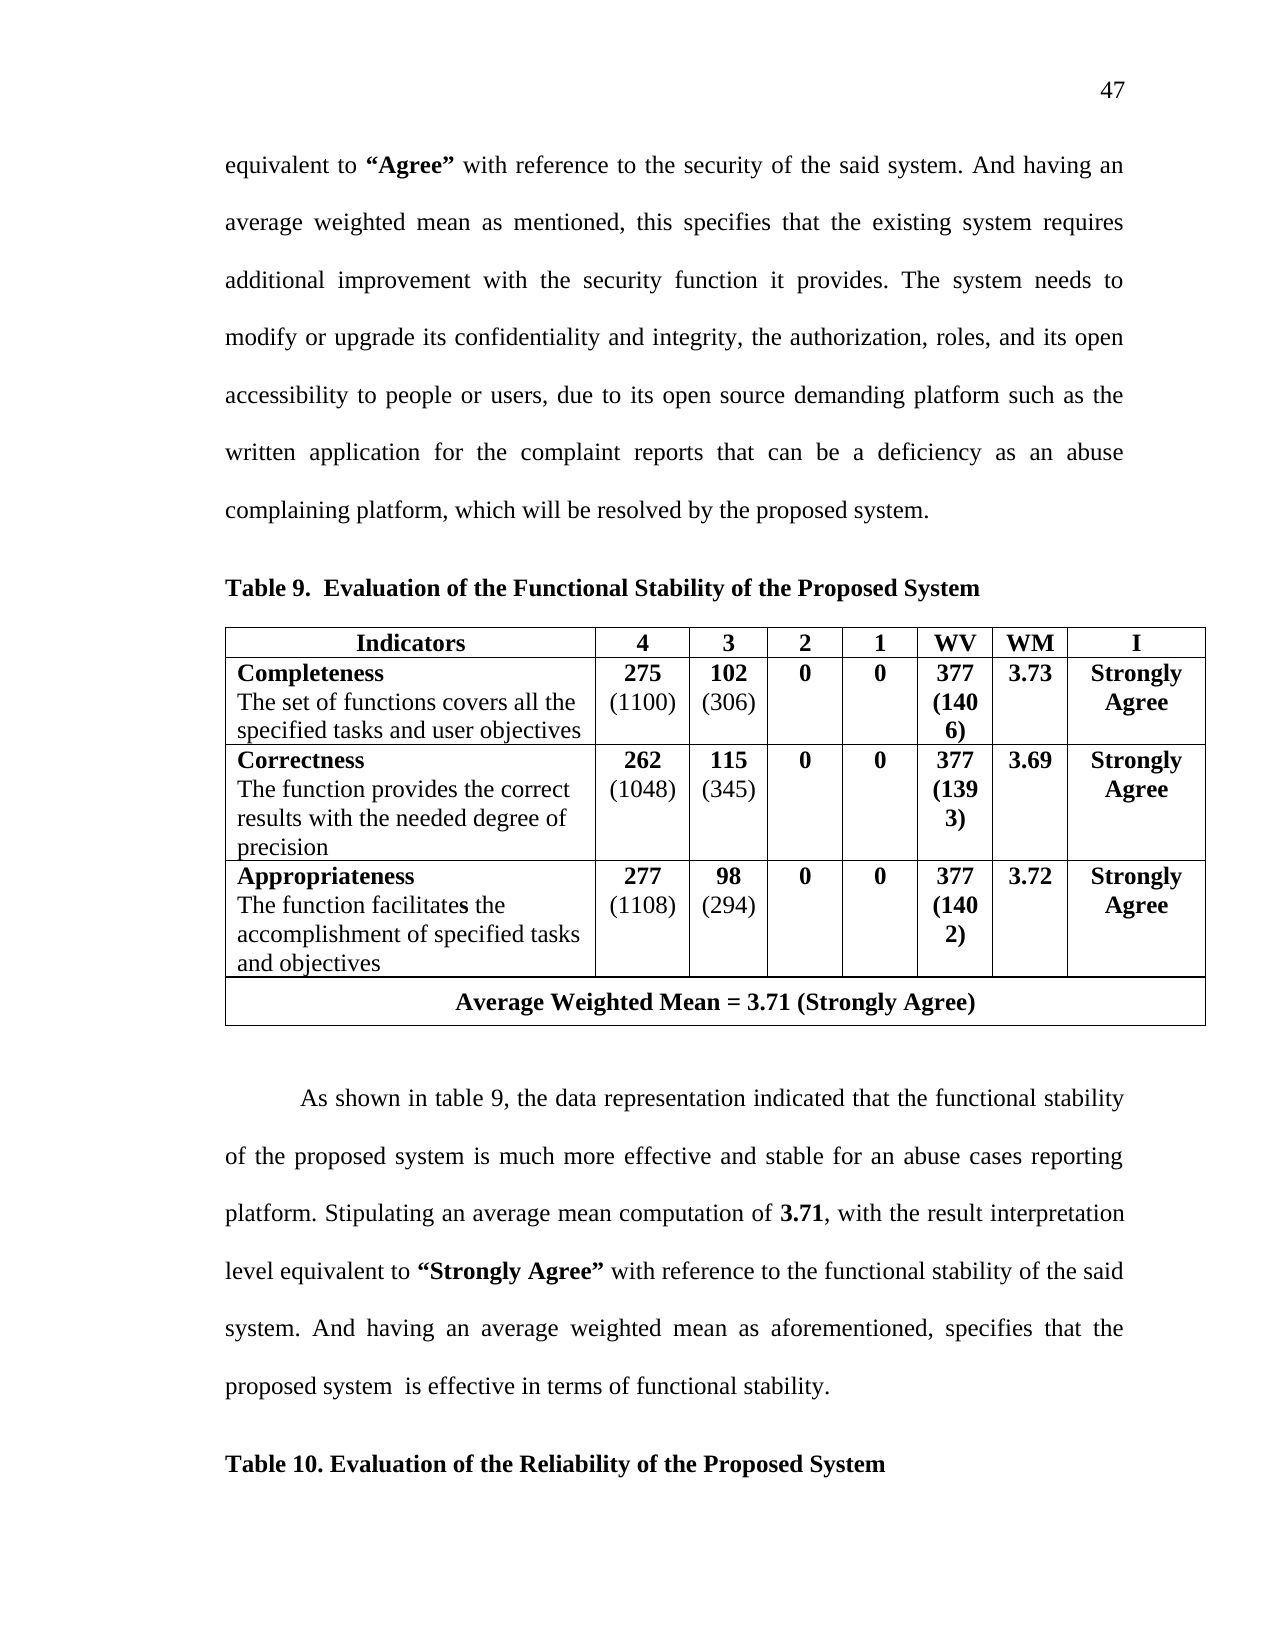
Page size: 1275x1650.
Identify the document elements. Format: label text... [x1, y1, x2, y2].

table_cell 0 [768, 861, 842, 976]
table_cell 3.73 [993, 658, 1067, 744]
table_cell Completeness The set of functions covers all the specified tasks and user objectives [226, 658, 595, 744]
text Table 9. Evaluation of the Functional Stability of the Proposed System [225, 573, 1125, 602]
text Table 10. Evaluation of the Reliability of the Proposed System [225, 1449, 1125, 1478]
table_header 3 [690, 628, 767, 657]
table_cell 377 (1406) [918, 658, 992, 744]
table_cell Appropriateness The function facilitates the accomplishment of specified tasks and objectives [226, 861, 595, 976]
table_header 1 [843, 628, 917, 657]
table_cell 115 (345) [690, 745, 767, 860]
table_header 2 [768, 628, 842, 657]
table_cell 262 (1048) [596, 745, 689, 860]
table_cell Strongly Agree [1068, 861, 1205, 976]
table_header WM [993, 628, 1067, 657]
table_cell 98 (294) [690, 861, 767, 976]
table_cell 0 [768, 658, 842, 744]
table_cell 0 [843, 861, 917, 976]
table_cell 0 [843, 658, 917, 744]
table_cell Correctness The function provides the correct results with the needed degree of precision [226, 745, 595, 860]
table_cell 0 [843, 745, 917, 860]
table_cell Average Weighted Mean = 3.71 (Strongly Agree) [226, 978, 1205, 1025]
table_cell Strongly Agree [1068, 658, 1205, 744]
table_cell 0 [768, 745, 842, 860]
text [225, 150, 1125, 524]
table_cell 275 (1100) [596, 658, 689, 744]
table_cell 377 (1402) [918, 861, 992, 976]
table_cell Strongly Agree [1068, 745, 1205, 860]
table_cell 3.72 [993, 861, 1067, 976]
table_header Indicators [226, 628, 595, 657]
table_header I [1068, 628, 1205, 657]
table_cell 377 (1393) [918, 745, 992, 860]
table_header 4 [596, 628, 689, 657]
table_cell 3.69 [993, 745, 1067, 860]
table_cell 102 (306) [690, 658, 767, 744]
table_header WV [918, 628, 992, 657]
text As shown in table 9, the data representation indicated that the functional stability of the proposed system is much more effective and stable for an abuse cases reporting platform. Stipulating an average mean computation of 3.71, with the result interpretation level equivalent to “Strongly Agree” with reference to the functional stability of the said system. And having an average weighted mean as aforementioned, specifies that the proposed system is effective in terms of functional stability. [225, 1083, 1125, 1399]
table_cell 277 (1108) [596, 861, 689, 976]
